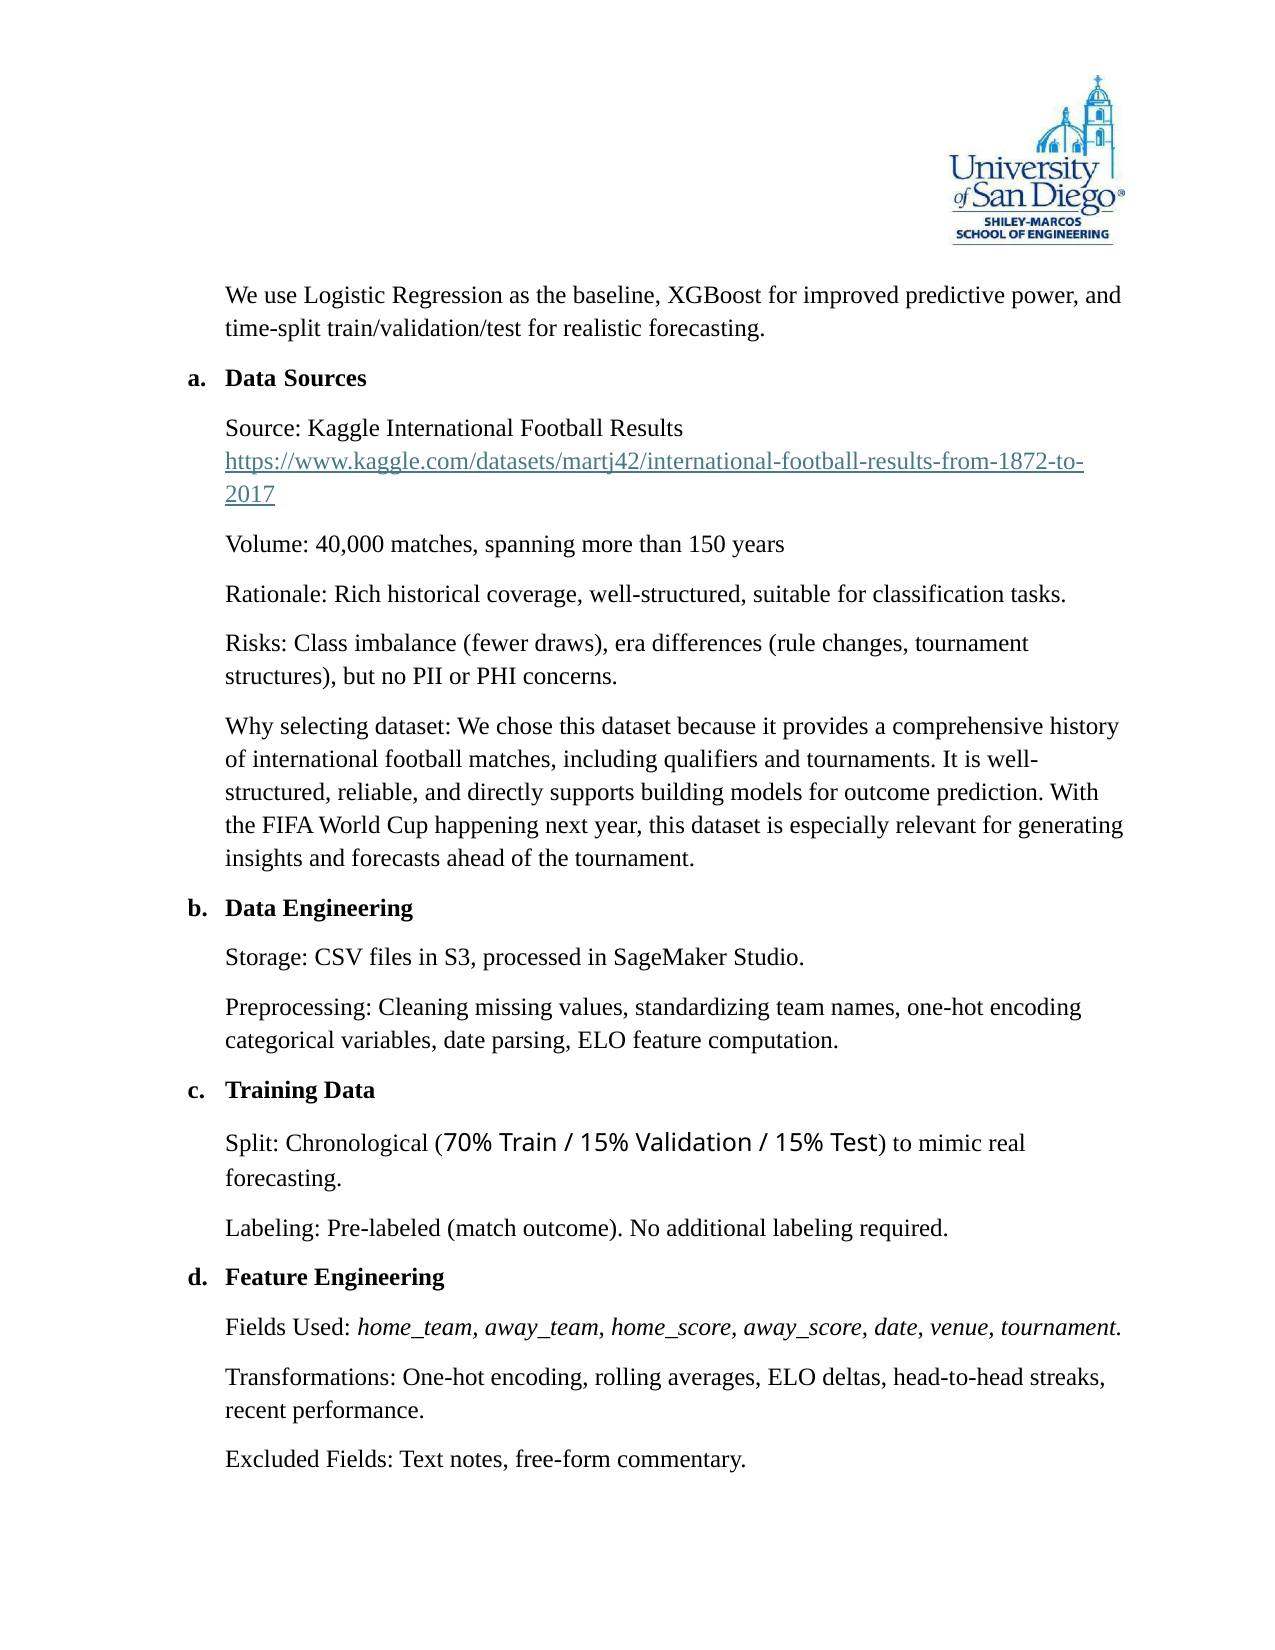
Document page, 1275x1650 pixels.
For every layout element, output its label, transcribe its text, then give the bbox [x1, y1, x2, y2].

text Storage: CSV files in S3, processed in SageMaker Studio. [225, 942, 1125, 971]
list Data Engineering [187, 893, 1125, 922]
text We use Logistic Regression as the baseline, XGBoost for improved predictive power, and time-split train/validation/test for realistic forecasting. [225, 280, 1125, 342]
text Transformations: One-hot encoding, rolling averages, ELO deltas, head-to-head streaks, recent performance. [225, 1362, 1125, 1423]
list Training Data [187, 1075, 1125, 1104]
text Why selecting dataset: We chose this dataset because it provides a comprehensive history of international football matches, including qualifiers and tournaments. It is well-structured, reliable, and directly supports building models for outcome prediction. With the FIFA World Cup happening next year, this dataset is especially relevant for generating insights and forecasts ahead of the tournament. [225, 711, 1125, 872]
text Preprocessing: Cleaning missing values, standardizing team names, one-hot encoding categorical variables, date parsing, ELO feature computation. [225, 992, 1125, 1054]
text Rationale: Rich historical coverage, well-structured, suitable for classification tasks. [225, 579, 1125, 607]
text Split: Chronological (70% Train / 15% Validation / 15% Test) to mimic real forecasting. [225, 1124, 1125, 1192]
text Excluded Fields: Text notes, free-form commentary. [225, 1444, 1125, 1473]
list Feature Engineering [187, 1262, 1125, 1291]
list Data Sources [187, 363, 1125, 392]
text Volume: 40,000 matches, spanning more than 150 years [225, 529, 1125, 558]
text Fields Used: home_team, away_team, home_score, away_score, date, venue, tournament. [225, 1312, 1125, 1341]
text Labeling: Pre-labeled (match outcome). No additional labeling required. [225, 1213, 1125, 1241]
picture [948, 75, 1125, 246]
text Risks: Class imbalance (fewer draws), era differences (rule changes, tournament structures), but no PII or PHI concerns. [225, 628, 1125, 690]
text Source: Kaggle International Football Results https://www.kaggle.com/datasets/martj42/international-football-results-from-1872-to-2017 [225, 413, 1125, 508]
